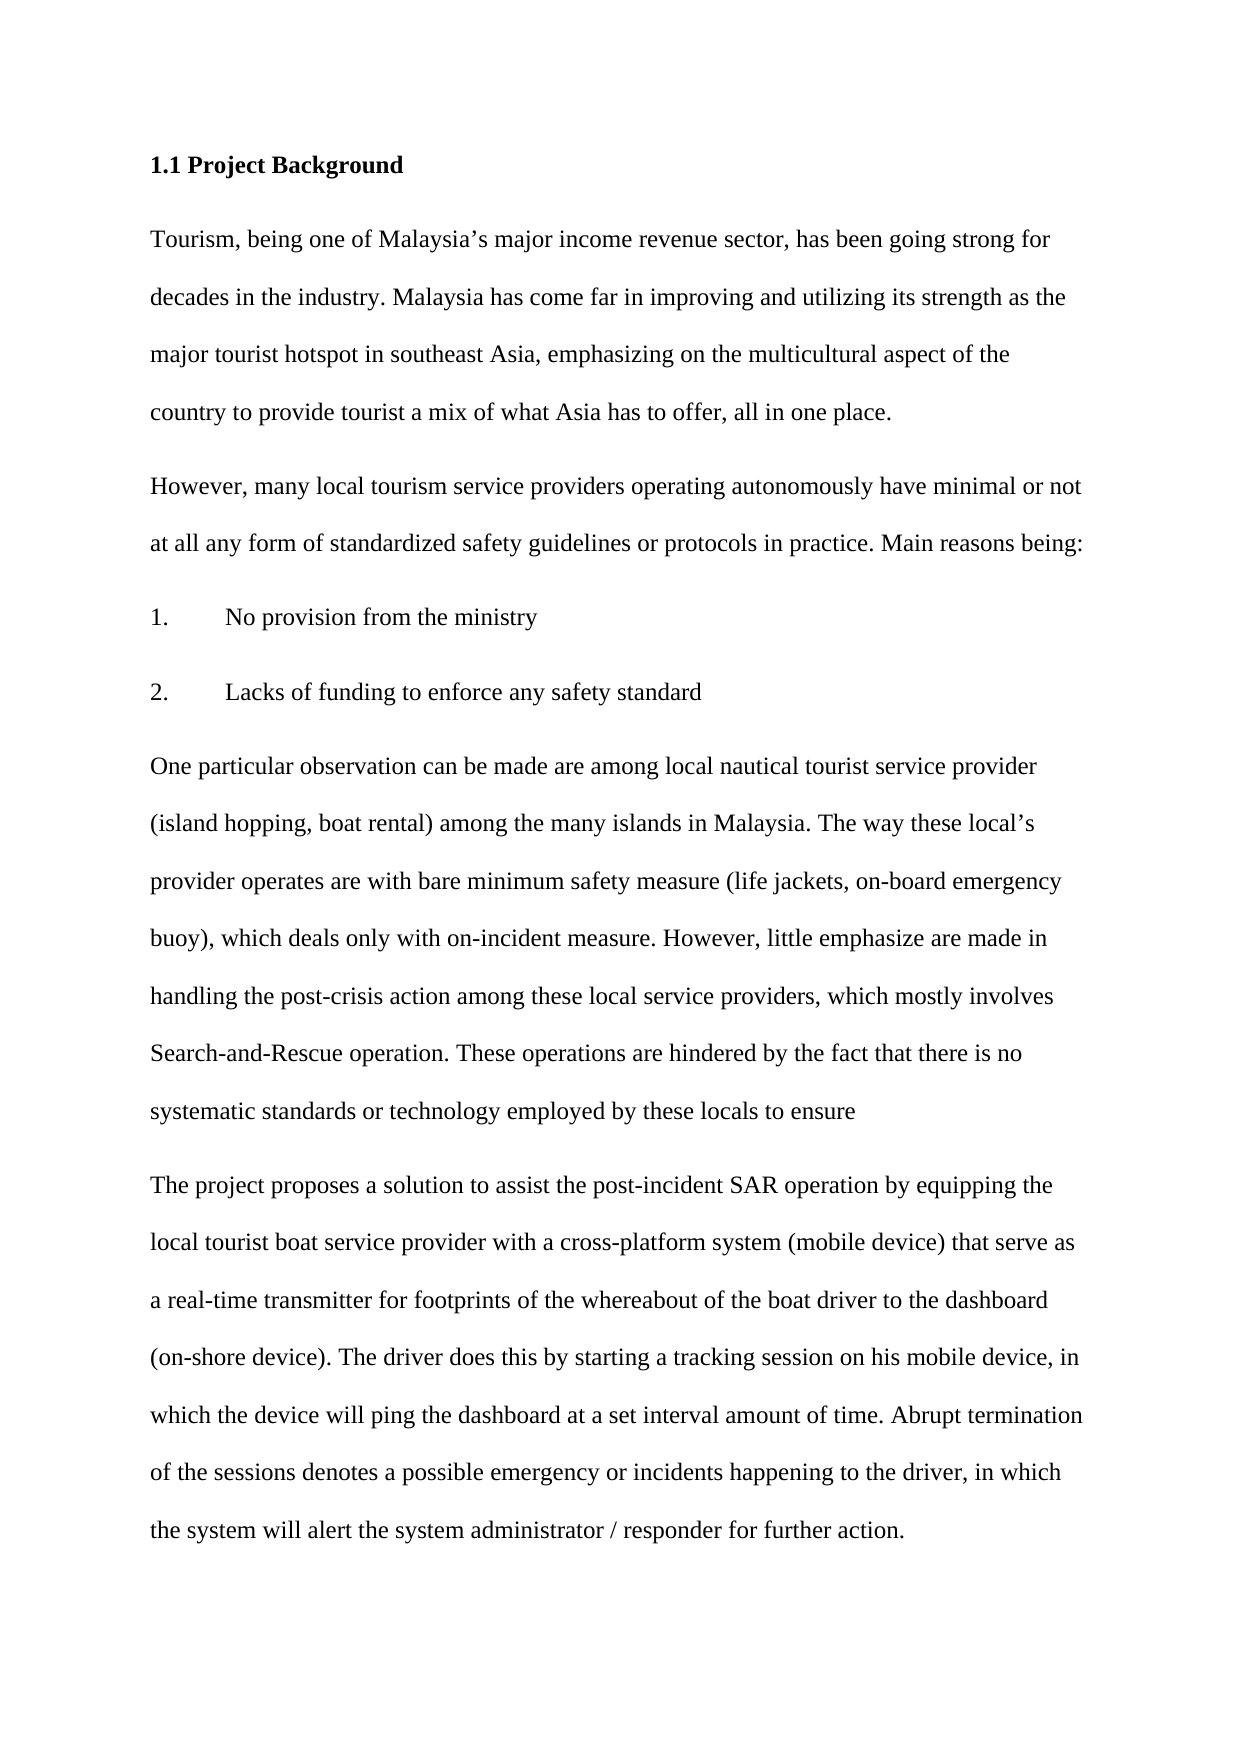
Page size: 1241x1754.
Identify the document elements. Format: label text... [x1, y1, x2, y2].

list Project Background [150, 150, 1090, 179]
text The project proposes a solution to assist the post-incident SAR operation by equipping the local tourist boat service provider with a cross-platform system (mobile device) that serve as a real-time transmitter for footprints of the whereabout of the boat driver to the dashboard (on-shore device). The driver does this by starting a tracking session on his mobile device, in which the device will ping the dashboard at a set interval amount of time. Abrupt termination of the sessions denotes a possible emergency or incidents happening to the driver, in which the system will alert the system administrator / responder for further action. [150, 1170, 1090, 1544]
text 1. No provision from the ministry [150, 602, 1090, 631]
text 2. Lacks of funding to enforce any safety standard [150, 677, 1090, 705]
text However, many local tourism service providers operating autonomously have minimal or not at all any form of standardized safety guidelines or protocols in practice. Main reasons being: [150, 471, 1090, 557]
text One particular observation can be made are among local nautical tourist service provider (island hopping, boat rental) among the many islands in Malaysia. The way these local’s provider operates are with bare minimum safety measure (life jackets, on-board emergency buoy), which deals only with on-incident measure. However, little emphasize are made in handling the post-crisis action among these local service providers, which mostly involves Search-and-Rescue operation. These operations are hindered by the fact that there is no systematic standards or technology employed by these locals to ensure [150, 751, 1090, 1124]
text Tourism, being one of Malaysia’s major income revenue sector, has been going strong for decades in the industry. Malaysia has come far in improving and utilizing its strength as the major tourist hotspot in southeast Asia, emphasizing on the multicultural aspect of the country to provide tourist a mix of what Asia has to offer, all in one place. [150, 224, 1090, 425]
